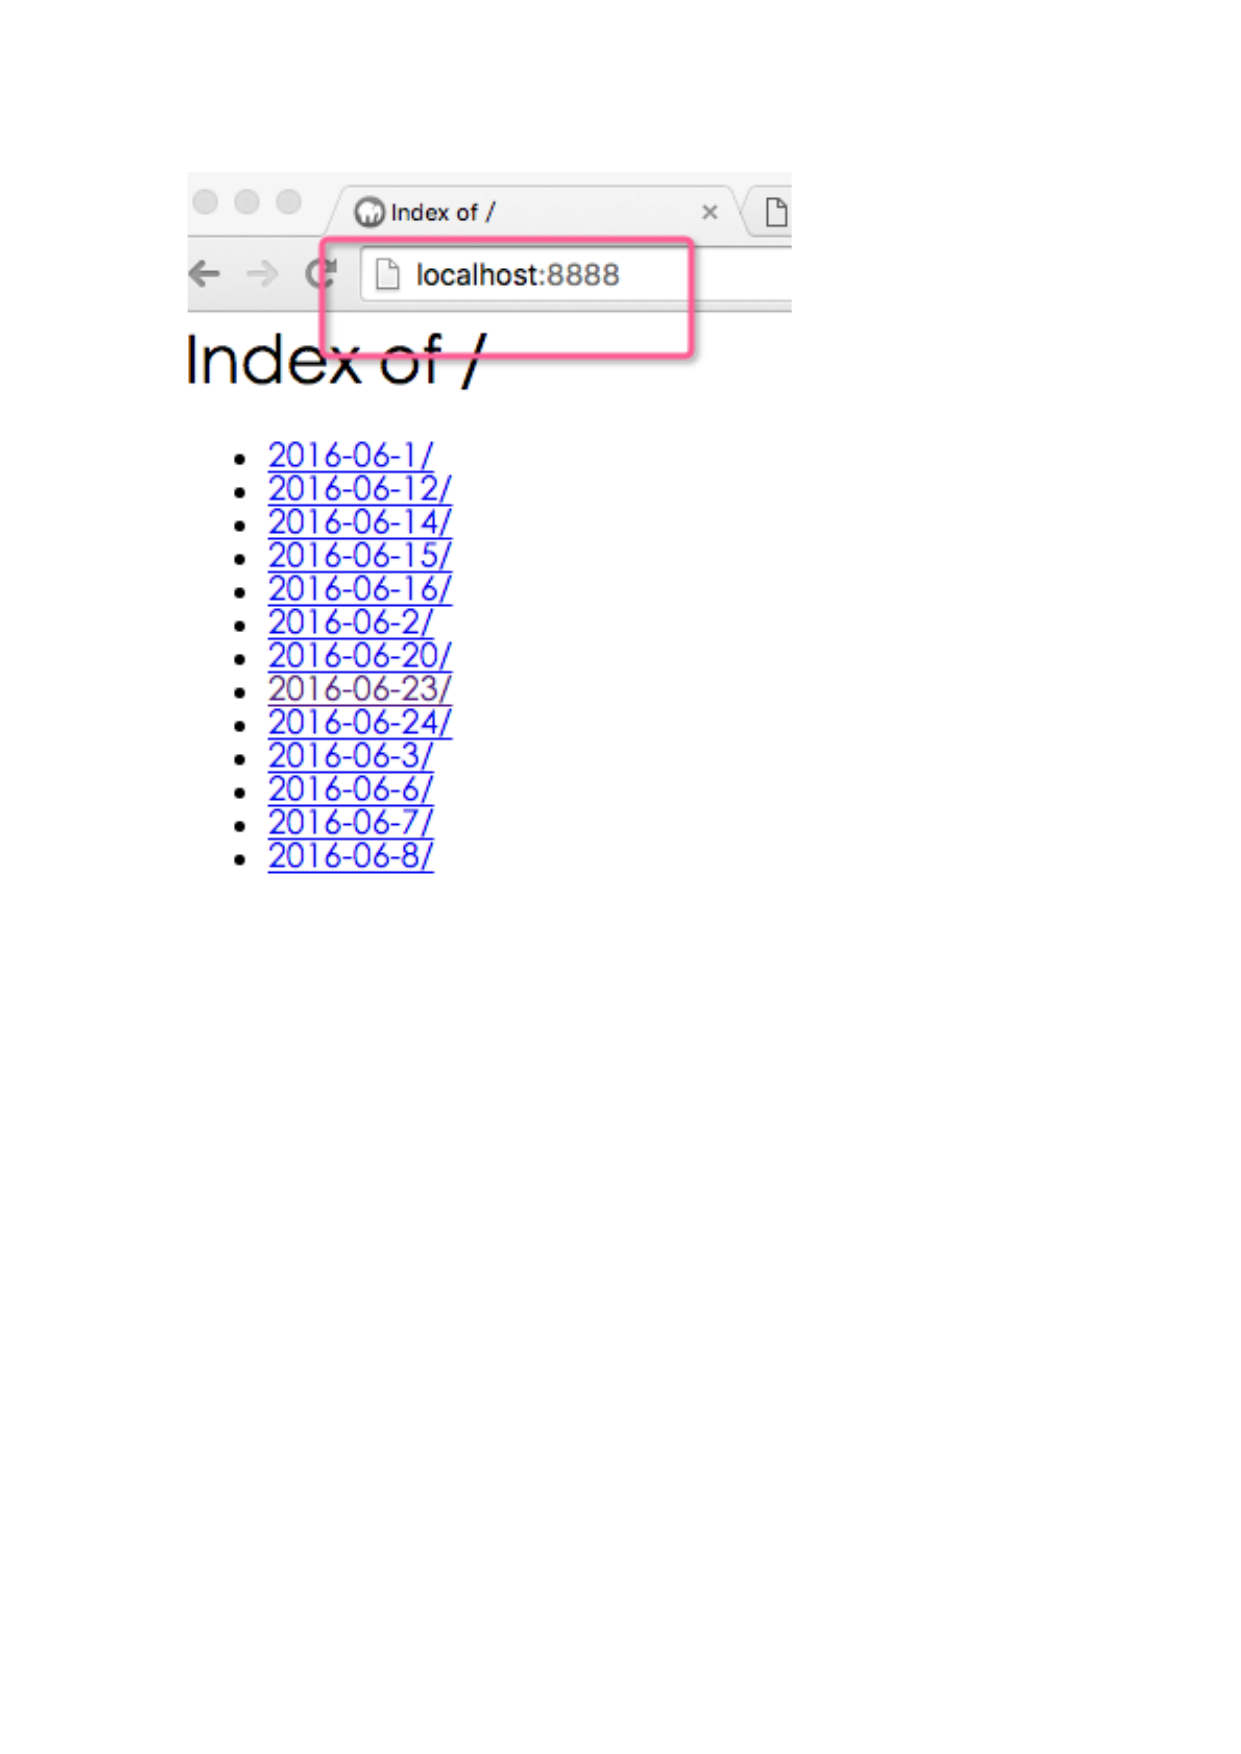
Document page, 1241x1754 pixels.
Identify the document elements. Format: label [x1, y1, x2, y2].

picture [187, 172, 792, 1020]
